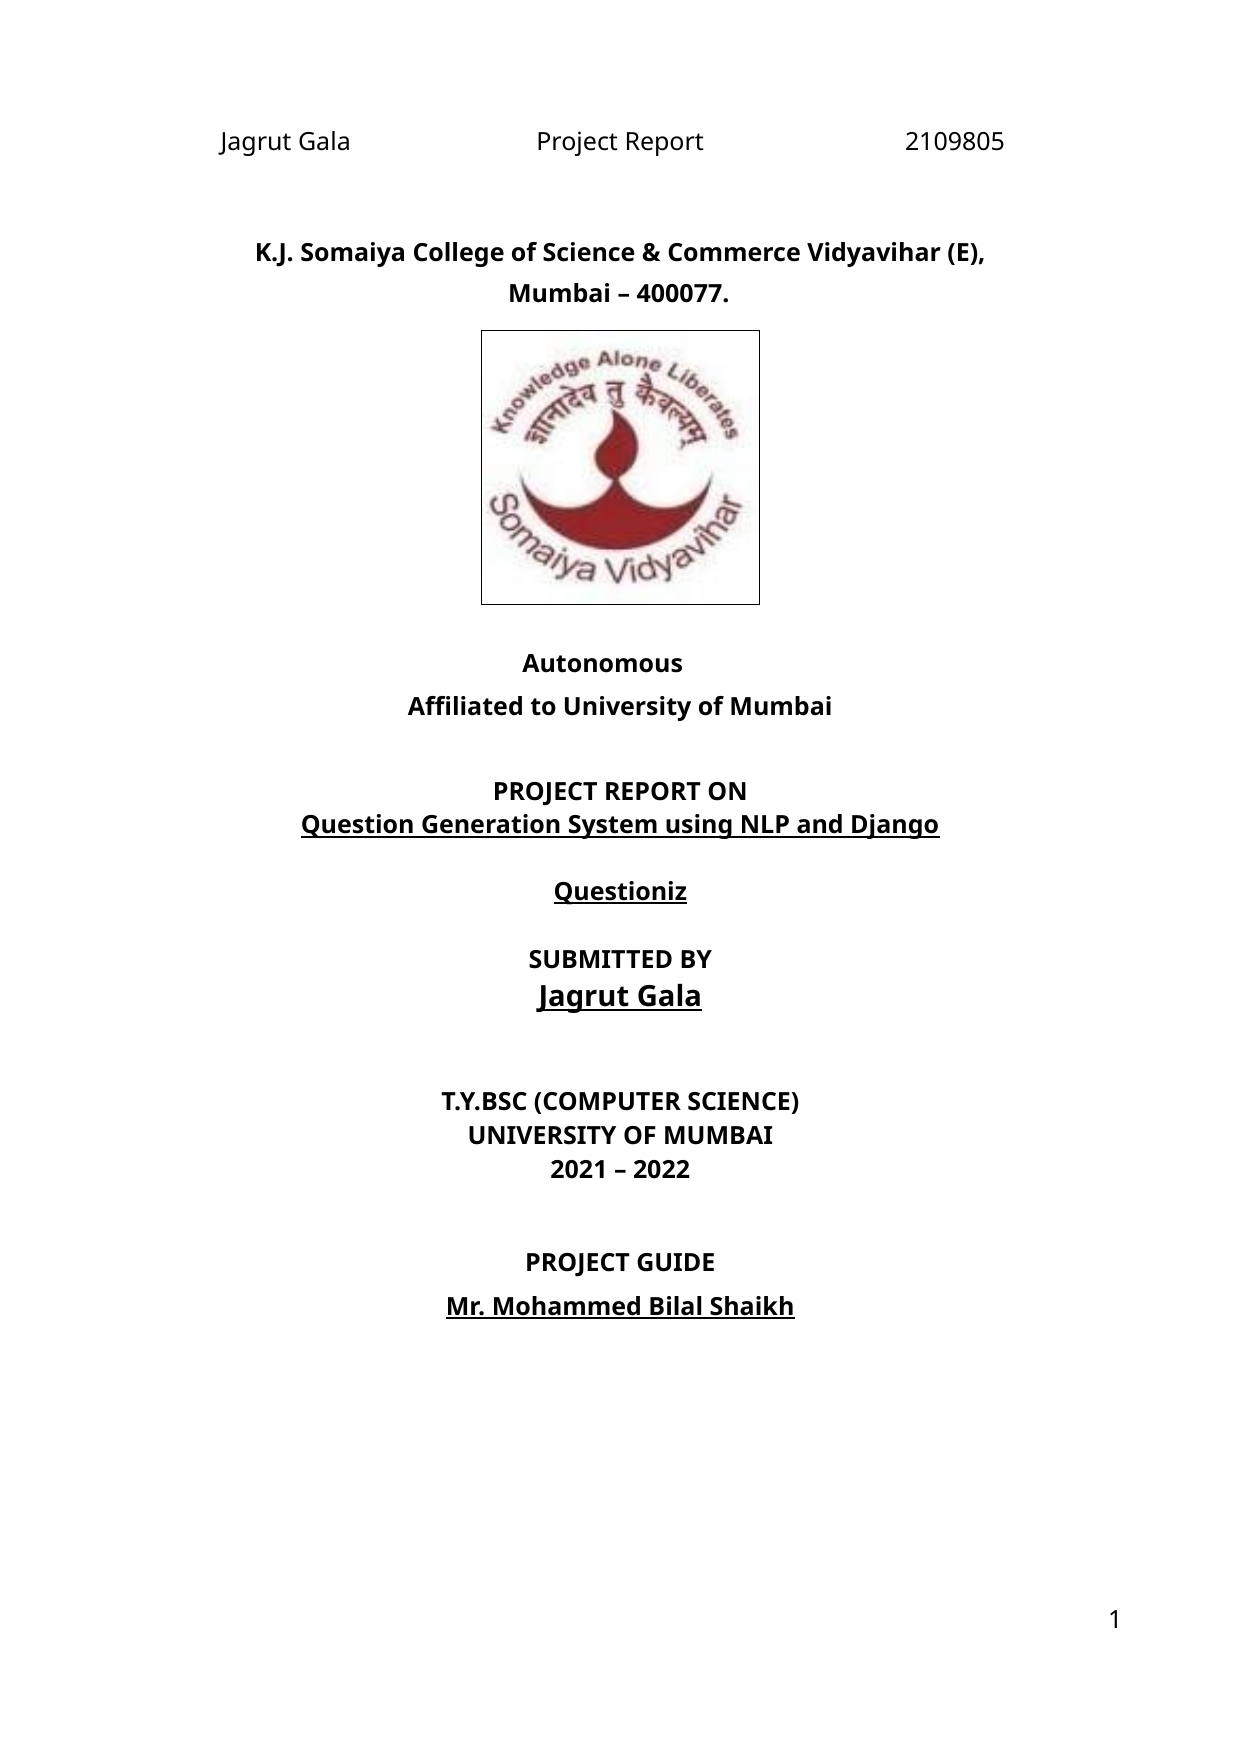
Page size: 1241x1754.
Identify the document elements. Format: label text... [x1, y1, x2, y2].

text PROJECT GUIDE [118, 1245, 1122, 1279]
text K.J. Somaiya College of Science & Commerce Vidyavihar (E), [118, 236, 1122, 268]
text Mumbai – 400077. [109, 276, 1122, 308]
text Jagrut Gala [118, 976, 1122, 1015]
text Mr. Mohammed Bilal Shaikh [118, 1288, 1122, 1322]
text Autonomous [397, 645, 807, 679]
text T.Y.BSC (COMPUTER SCIENCE) [118, 1083, 1122, 1118]
text SUBMITTED BY [118, 942, 1122, 976]
text UNIVERSITY OF MUMBAI 2021 – 2022 [118, 1118, 1122, 1186]
text Questioniz [118, 873, 1122, 908]
picture [482, 331, 759, 604]
text PROJECT REPORT ON [118, 775, 1122, 807]
text Affiliated to University of Mumbai [118, 689, 1122, 723]
text Question Generation System using NLP and Django [118, 807, 1122, 841]
